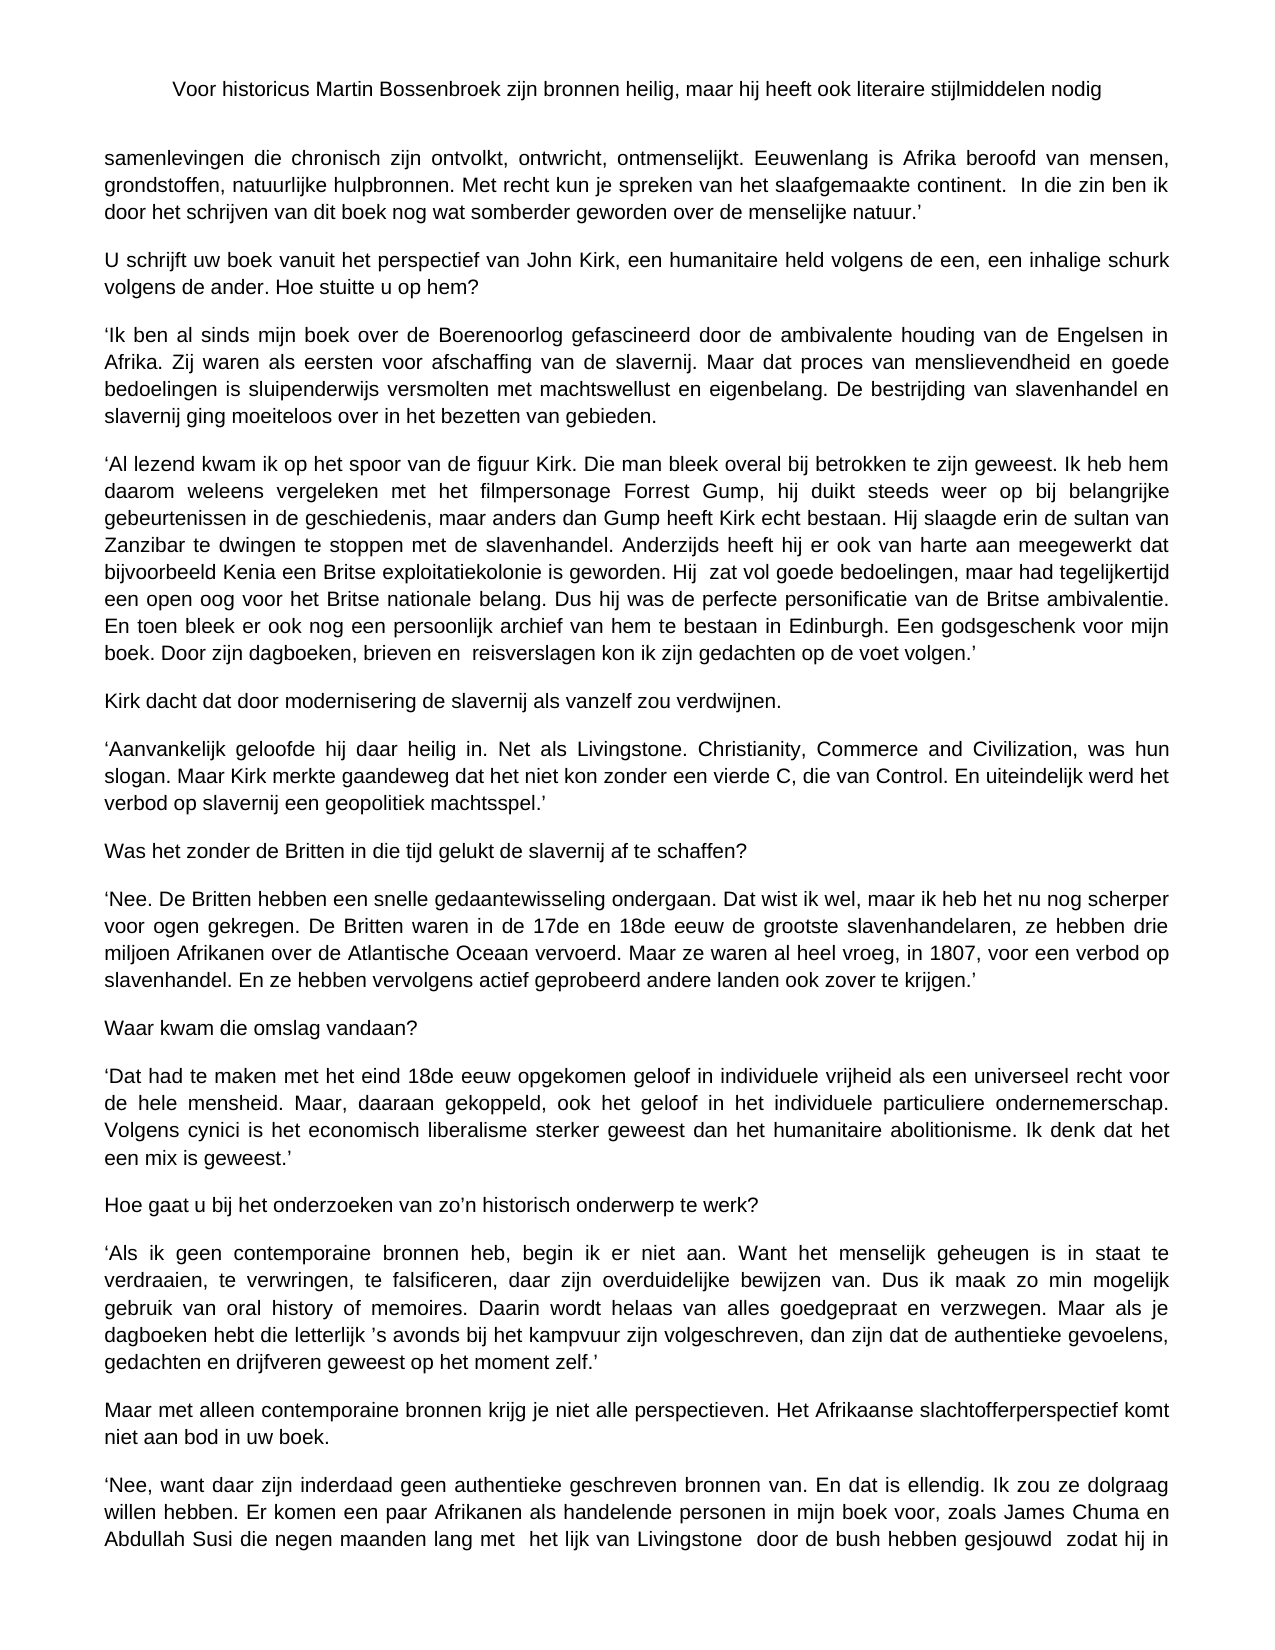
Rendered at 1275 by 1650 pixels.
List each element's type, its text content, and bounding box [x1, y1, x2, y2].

text Maar met alleen contemporaine bronnen krijg je niet alle perspectieven. Het Afrikaanse slachtofferperspectief komt niet aan bod in uw boek. [104, 1394, 1171, 1448]
text ‘Als ik geen contemporaine bronnen heb, begin ik er niet aan. Want het menselijk geheugen is in staat te verdraaien, te verwringen, te falsificeren, daar zijn overduidelijke bewijzen van. Dus ik maak zo min mogelijk gebruik van oral history of memoires. Daarin wordt helaas van alles goedgepraat en verzwegen. Maar als je dagboeken hebt die letterlijk ’s avonds bij het kampvuur zijn volgeschreven, dan zijn dat de authentieke gevoelens, gedachten en drijfveren geweest op het moment zelf.’ [104, 1238, 1171, 1373]
text ‘Al lezend kwam ik op het spoor van de figuur Kirk. Die man bleek overal bij betrokken te zijn geweest. Ik heb hem daarom weleens vergeleken met het filmpersonage Forrest Gump, hij duikt steeds weer op bij belangrijke gebeurtenissen in de geschiedenis, maar anders dan Gump heeft Kirk echt bestaan. Hij slaagde erin de sultan van Zanzibar te dwingen te stoppen met de slavenhandel. Anderzijds heeft hij er ook van harte aan meegewerkt dat bijvoorbeeld Kenia een Britse exploitatiekolonie is geworden. Hij zat vol goede bedoelingen, maar had tegelijkertijd een open oog voor het Britse nationale belang. Dus hij was de perfecte personificatie van de Britse ambivalentie. En toen bleek er ook nog een persoonlijk archief van hem te bestaan in Edinburgh. Een godsgeschenk voor mijn boek. Door zijn dagboeken, brieven en reisverslagen kon ik zijn gedachten op de voet volgen.’ [104, 448, 1171, 665]
text Waar kwam die omslag vandaan? [104, 1013, 1171, 1040]
text ‘Ik ben al sinds mijn boek over de Boerenoorlog gefascineerd door de ambivalente houding van de Engelsen in Afrika. Zij waren als eersten voor afschaffing van de slavernij. Maar dat proces van menslievendheid en goede bedoelingen is sluipenderwijs versmolten met machtswellust en eigenbelang. De bestrijding van slavenhandel en slavernij ging moeiteloos over in het bezetten van gebieden. [104, 319, 1171, 428]
text Was het zonder de Britten in die tijd gelukt de slavernij af te schaffen? [104, 836, 1171, 863]
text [104, 1469, 1171, 1551]
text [104, 142, 1171, 223]
text Kirk dacht dat door modernisering de slavernij als vanzelf zou verdwijnen. [104, 686, 1171, 713]
text Hoe gaat u bij het onderzoeken van zo’n historisch onderwerp te werk? [104, 1190, 1171, 1217]
text ‘Dat had te maken met het eind 18de eeuw opgekomen geloof in individuele vrijheid als een universeel recht voor de hele mensheid. Maar, daaraan gekoppeld, ook het geloof in het individuele particuliere ondernemerschap. Volgens cynici is het economisch liberalisme sterker geweest dan het humanitaire abolitionisme. Ik denk dat het een mix is geweest.’ [104, 1061, 1171, 1169]
text ‘Nee. De Britten hebben een snelle gedaantewisseling ondergaan. Dat wist ik wel, maar ik heb het nu nog scherper voor ogen gekregen. De Britten waren in de 17de en 18de eeuw de grootste slavenhandelaren, ze hebben drie miljoen Afrikanen over de Atlantische Oceaan vervoerd. Maar ze waren al heel vroeg, in 1807, voor een verbod op slavenhandel. En ze hebben vervolgens actief geprobeerd andere landen ook zover te krijgen.’ [104, 884, 1171, 992]
text U schrijft uw boek vanuit het perspectief van John Kirk, een humanitaire held volgens de een, een inhalige schurk volgens de ander. Hoe stuitte u op hem? [104, 244, 1171, 298]
text ‘Aanvankelijk geloofde hij daar heilig in. Net als Livingstone. Christianity, Commerce and Civilization, was hun slogan. Maar Kirk merkte gaandeweg dat het niet kon zonder een vierde C, die van Control. En uiteindelijk werd het verbod op slavernij een geopolitiek machtsspel.’ [104, 734, 1171, 815]
